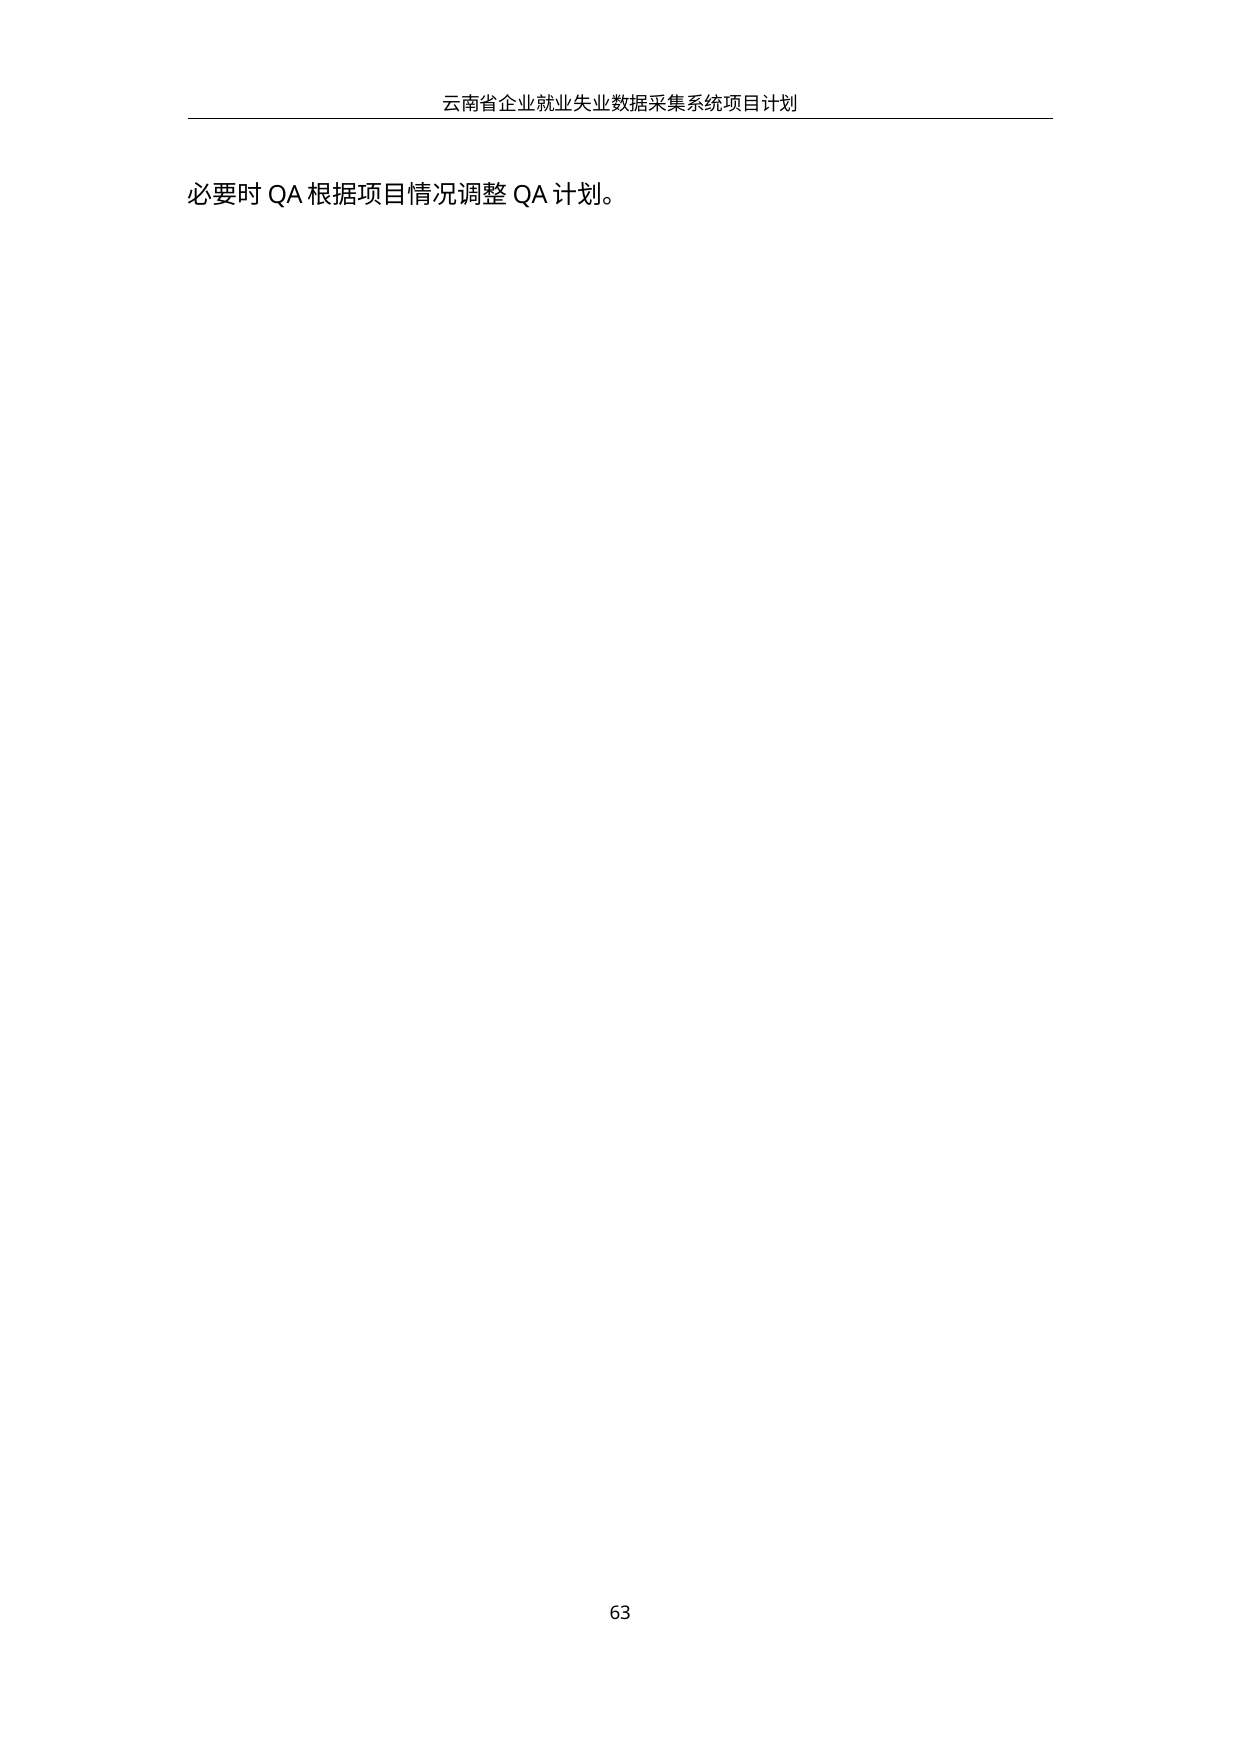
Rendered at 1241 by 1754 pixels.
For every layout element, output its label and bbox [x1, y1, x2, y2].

text [187, 160, 1053, 225]
